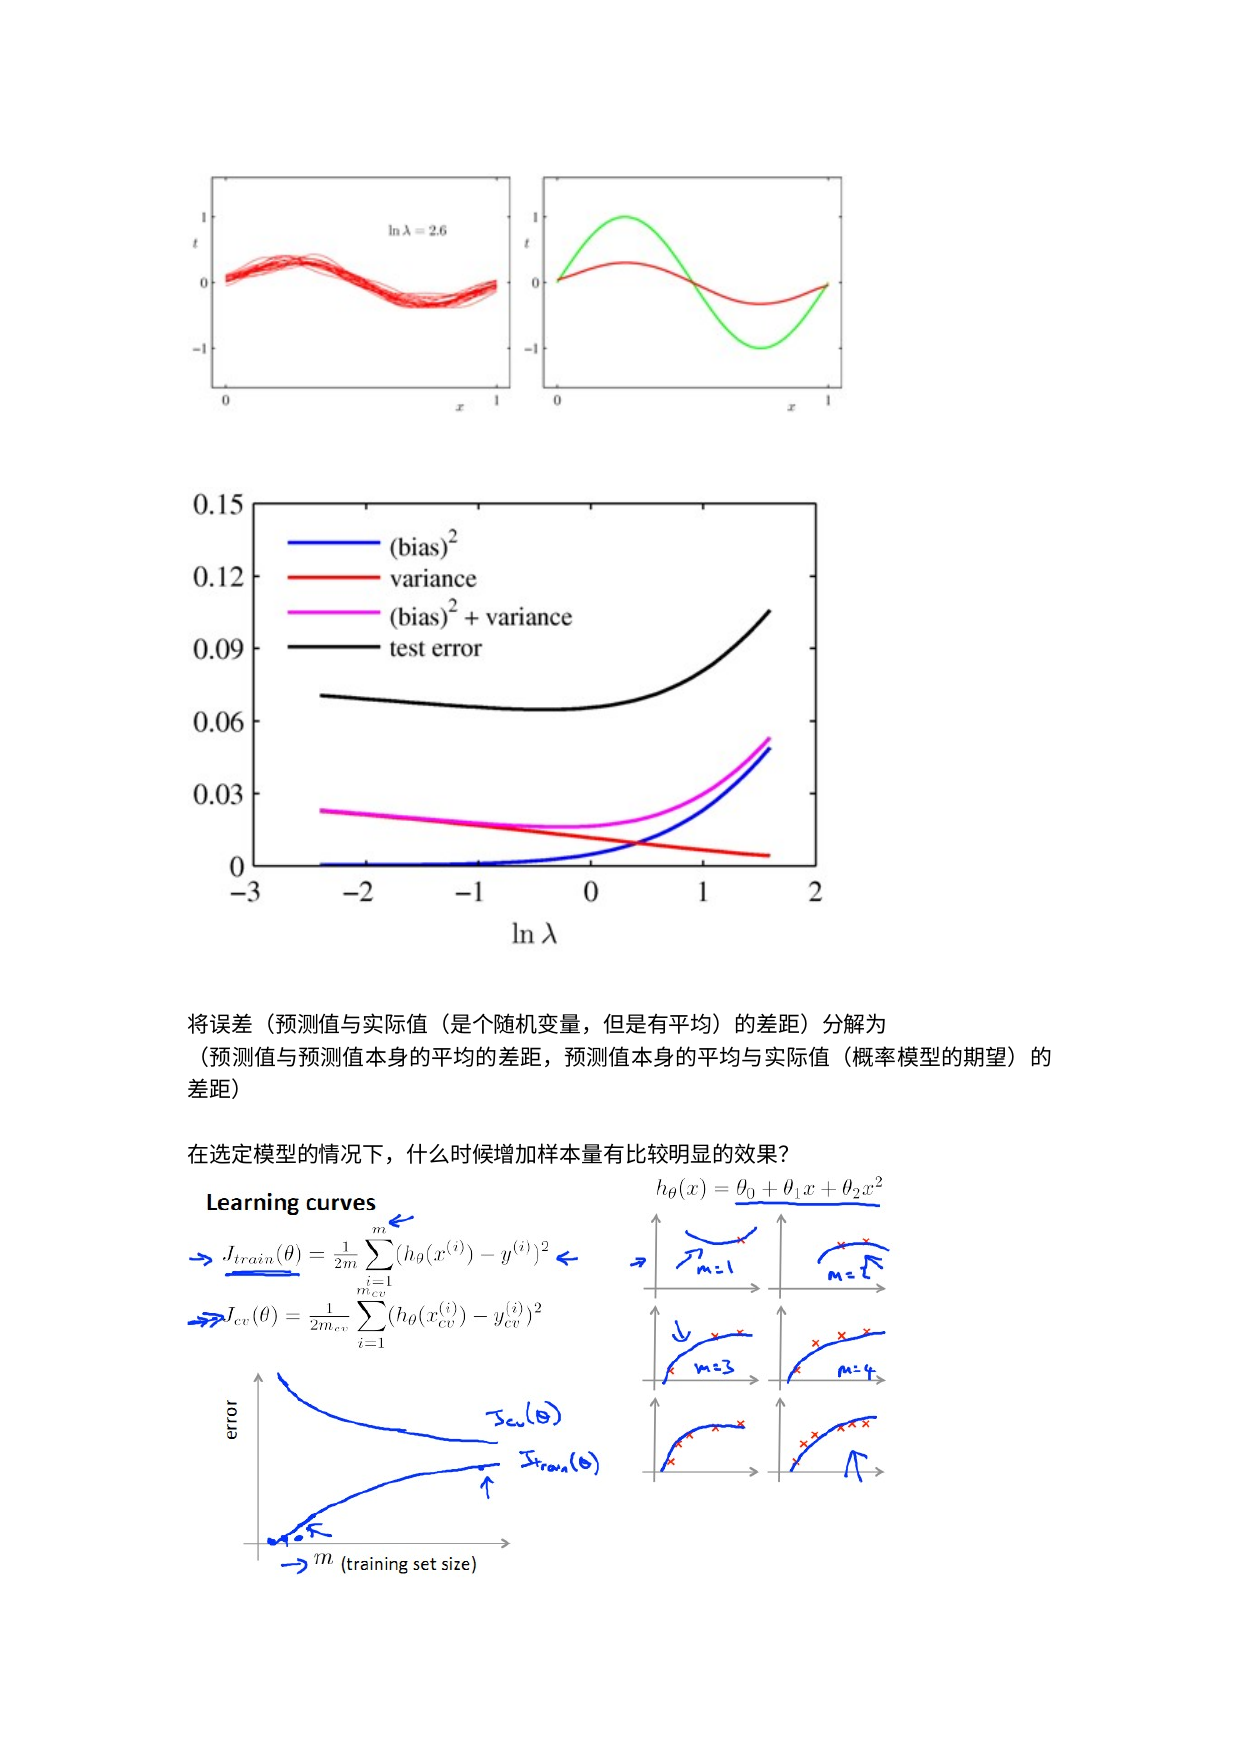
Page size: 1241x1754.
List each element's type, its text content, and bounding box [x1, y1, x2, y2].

picture [187, 162, 847, 425]
text （预测值与预测值本身的平均的差距，预测值本身的平均与实际值（概率模型的期望）的差距） [187, 1039, 1053, 1104]
text 将误差（预测值与实际值（是个随机变量，但是有平均）的差距）分解为 [187, 1007, 1053, 1039]
picture [187, 1169, 908, 1584]
picture [187, 487, 836, 958]
text 在选定模型的情况下，什么时候增加样本量有比较明显的效果？ [187, 1137, 1053, 1169]
